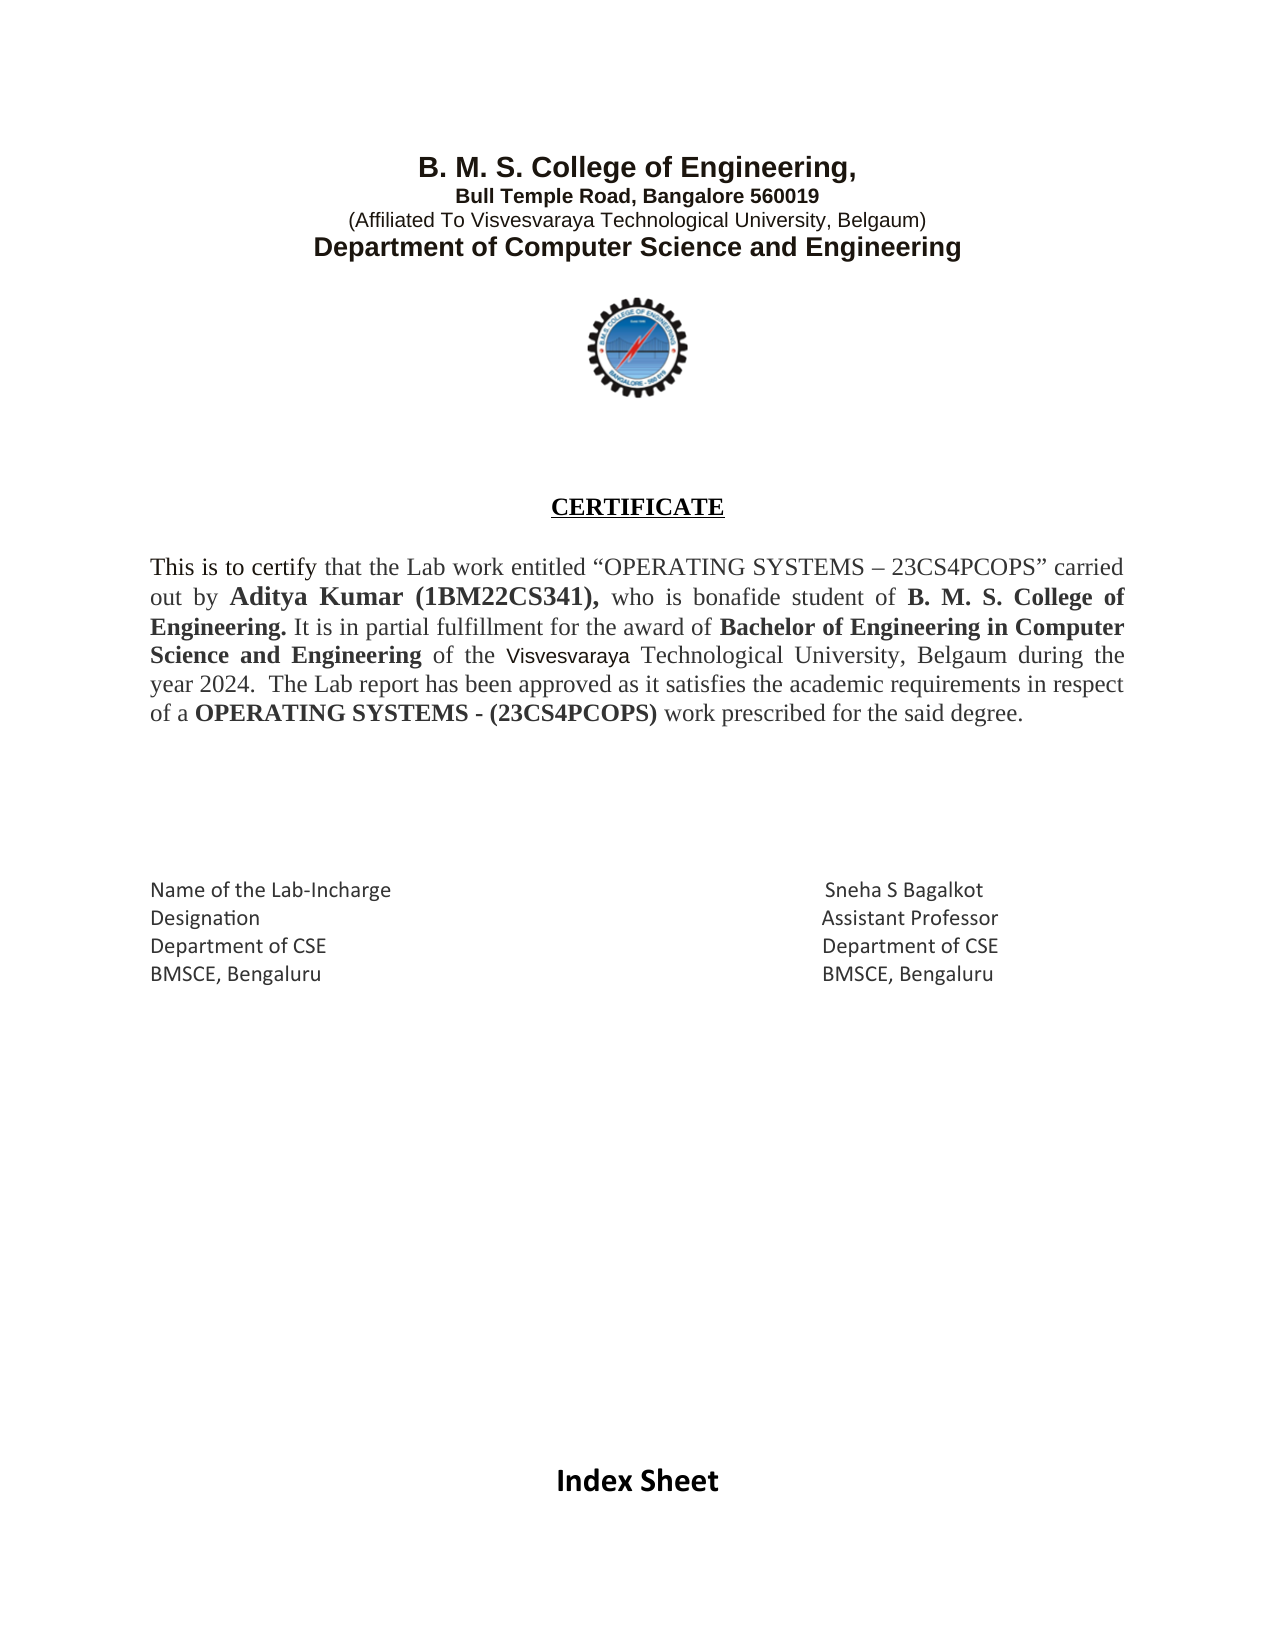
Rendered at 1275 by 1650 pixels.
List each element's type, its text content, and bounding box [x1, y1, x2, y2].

text B. M. S. College of Engineering, [150, 150, 1125, 183]
text Department of CSE Department of CSE [150, 931, 1125, 959]
text CERTIFICATE [150, 492, 1125, 521]
text Bull Temple Road, Bangalore 560019 [150, 183, 1125, 207]
text Designation Assistant Professor [150, 903, 1125, 931]
text Index Sheet [150, 1459, 1125, 1500]
text (Affiliated To Visvesvaraya Technological University, Belgaum) [150, 207, 1125, 231]
text Name of the Lab-Incharge Sneha S Bagalkot [150, 875, 1125, 903]
text BMSCE, Bengaluru BMSCE, Bengaluru [150, 959, 1125, 1015]
text Department of Computer Science and Engineering [150, 231, 1125, 263]
picture [583, 293, 692, 402]
text This is to certify that the Lab work entitled “OPERATING SYSTEMS – 23CS4PCOPS” carried out by Aditya Kumar (1BM22CS341), who is bonafide student of B. M. S. College of Engineering. It is in partial fulfillment for the award of Bachelor of Engineering in Computer Science and Engineering of the Visvesvaraya Technological University, Belgaum during the year 2024. The Lab report has been approved as it satisfies the academic requirements in respect of a OPERATING SYSTEMS - (23CS4PCOPS) work prescribed for the said degree. [150, 580, 1125, 727]
